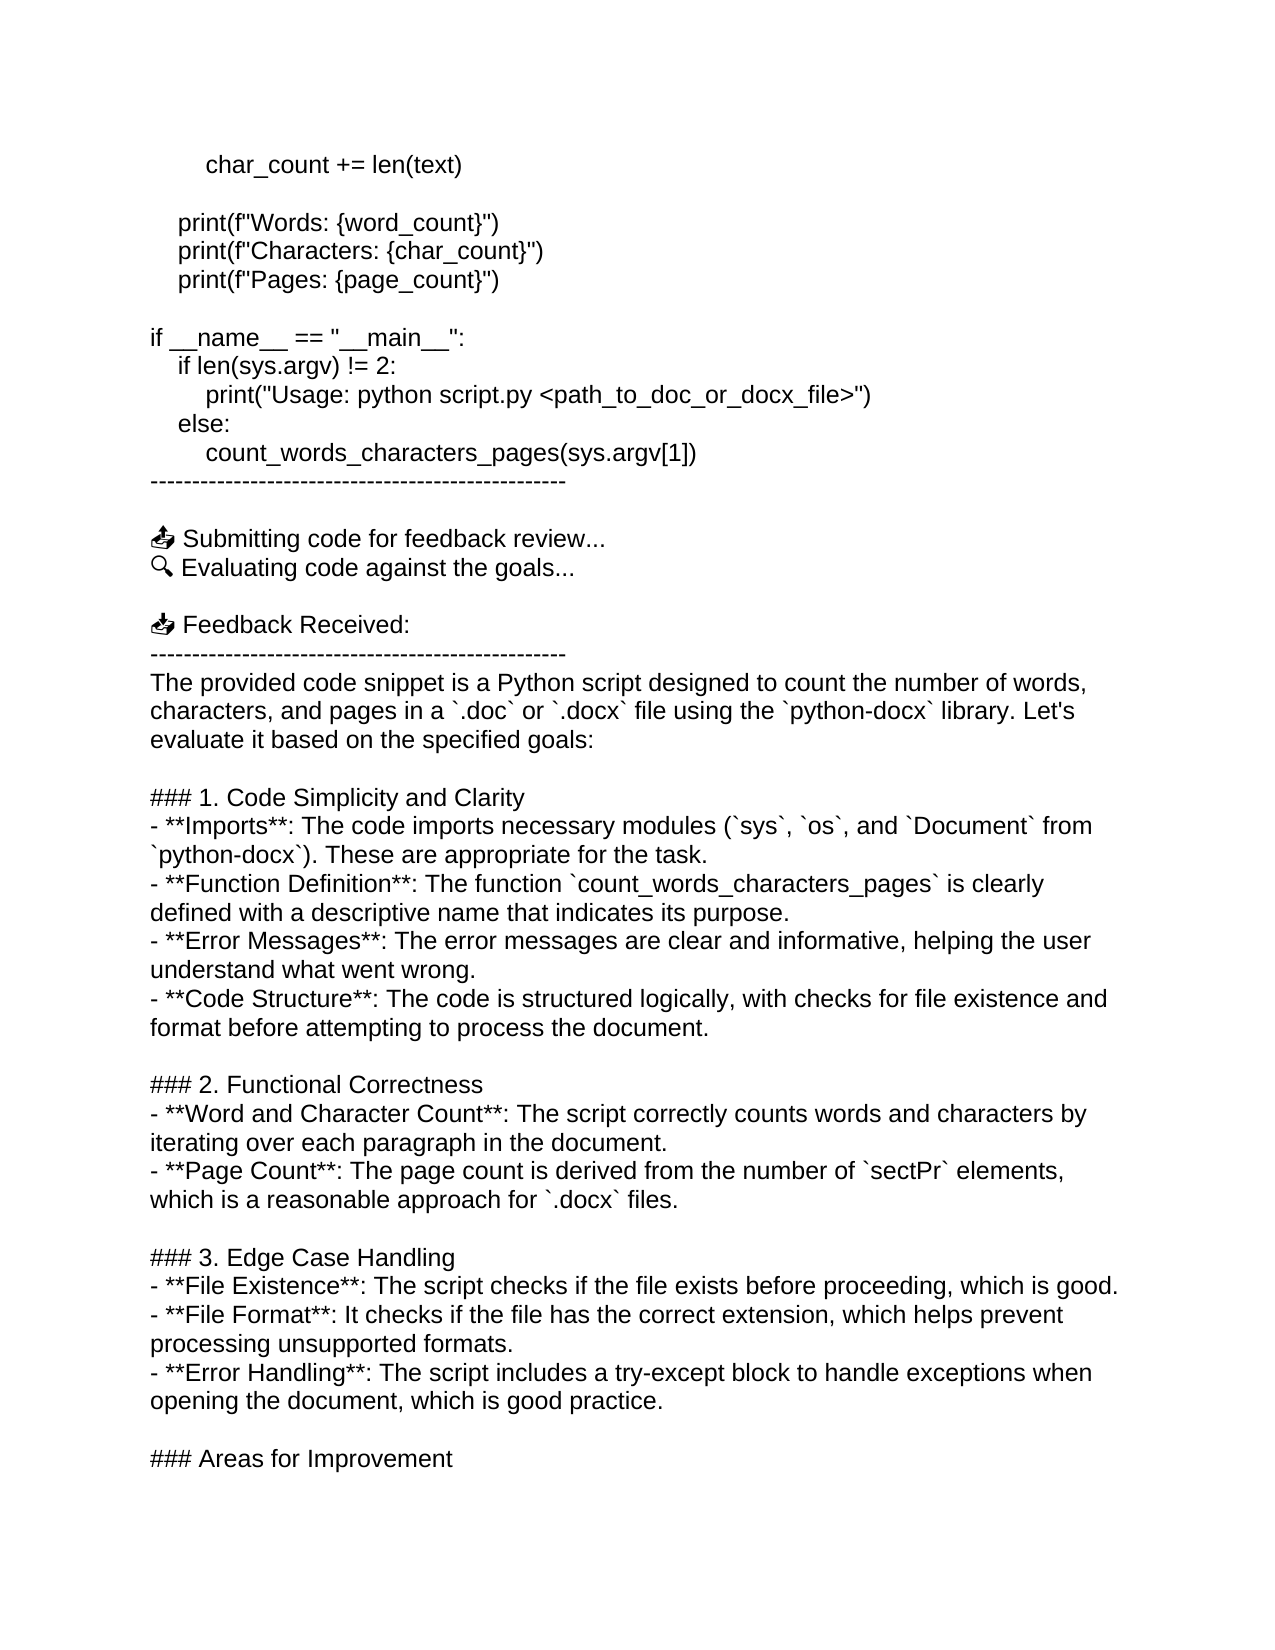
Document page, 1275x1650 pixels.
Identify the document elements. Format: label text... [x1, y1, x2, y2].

text print(f"Words: {word_count}") [150, 207, 1125, 236]
text if __name__ == "__main__": [150, 322, 1125, 351]
text The provided code snippet is a Python script designed to count the number of words, characters, and pages in a `.doc` or `.docx` file using the `python-docx` library. Let's evaluate it based on the specified goals: [150, 667, 1125, 754]
text - **File Format**: It checks if the file has the correct extension, which helps prevent processing unsupported formats. [150, 1300, 1125, 1357]
text - **Code Structure**: The code is structured logically, with checks for file existence and format before attempting to process the document. [150, 984, 1125, 1041]
text - **Error Messages**: The error messages are clear and informative, helping the user understand what went wrong. [150, 926, 1125, 984]
text char_count += len(text) [150, 150, 1125, 179]
text else: [150, 409, 1125, 437]
text - **Imports**: The code imports necessary modules (`sys`, `os`, and `Document` from `python-docx`). These are appropriate for the task. [150, 811, 1125, 869]
text - **Word and Character Count**: The script correctly counts words and characters by iterating over each paragraph in the document. [150, 1099, 1125, 1156]
text ### 3. Edge Case Handling [150, 1242, 1125, 1271]
text if len(sys.argv) != 2: [150, 351, 1125, 380]
text - **File Existence**: The script checks if the file exists before proceeding, which is good. [150, 1271, 1125, 1300]
text print("Usage: python script.py <path_to_doc_or_docx_file>") [150, 380, 1125, 409]
text ### 2. Functional Correctness [150, 1070, 1125, 1099]
text count_words_characters_pages(sys.argv[1]) [150, 437, 1125, 466]
text -------------------------------------------------- [150, 466, 1125, 495]
text print(f"Characters: {char_count}") [150, 236, 1125, 265]
text 🔍 Evaluating code against the goals... [150, 552, 1125, 581]
text ### 1. Code Simplicity and Clarity [150, 782, 1125, 811]
text -------------------------------------------------- [150, 639, 1125, 667]
text - **Error Handling**: The script includes a try-except block to handle exceptions when opening the document, which is good practice. [150, 1357, 1125, 1415]
text print(f"Pages: {page_count}") [150, 265, 1125, 294]
text 📤 Submitting code for feedback review... [150, 524, 1125, 552]
text - **Page Count**: The page count is derived from the number of `sectPr` elements, which is a reasonable approach for `.docx` files. [150, 1156, 1125, 1214]
text - **Function Definition**: The function `count_words_characters_pages` is clearly defined with a descriptive name that indicates its purpose. [150, 869, 1125, 926]
text ### Areas for Improvement [150, 1444, 1125, 1472]
text 📥 Feedback Received: [150, 610, 1125, 639]
